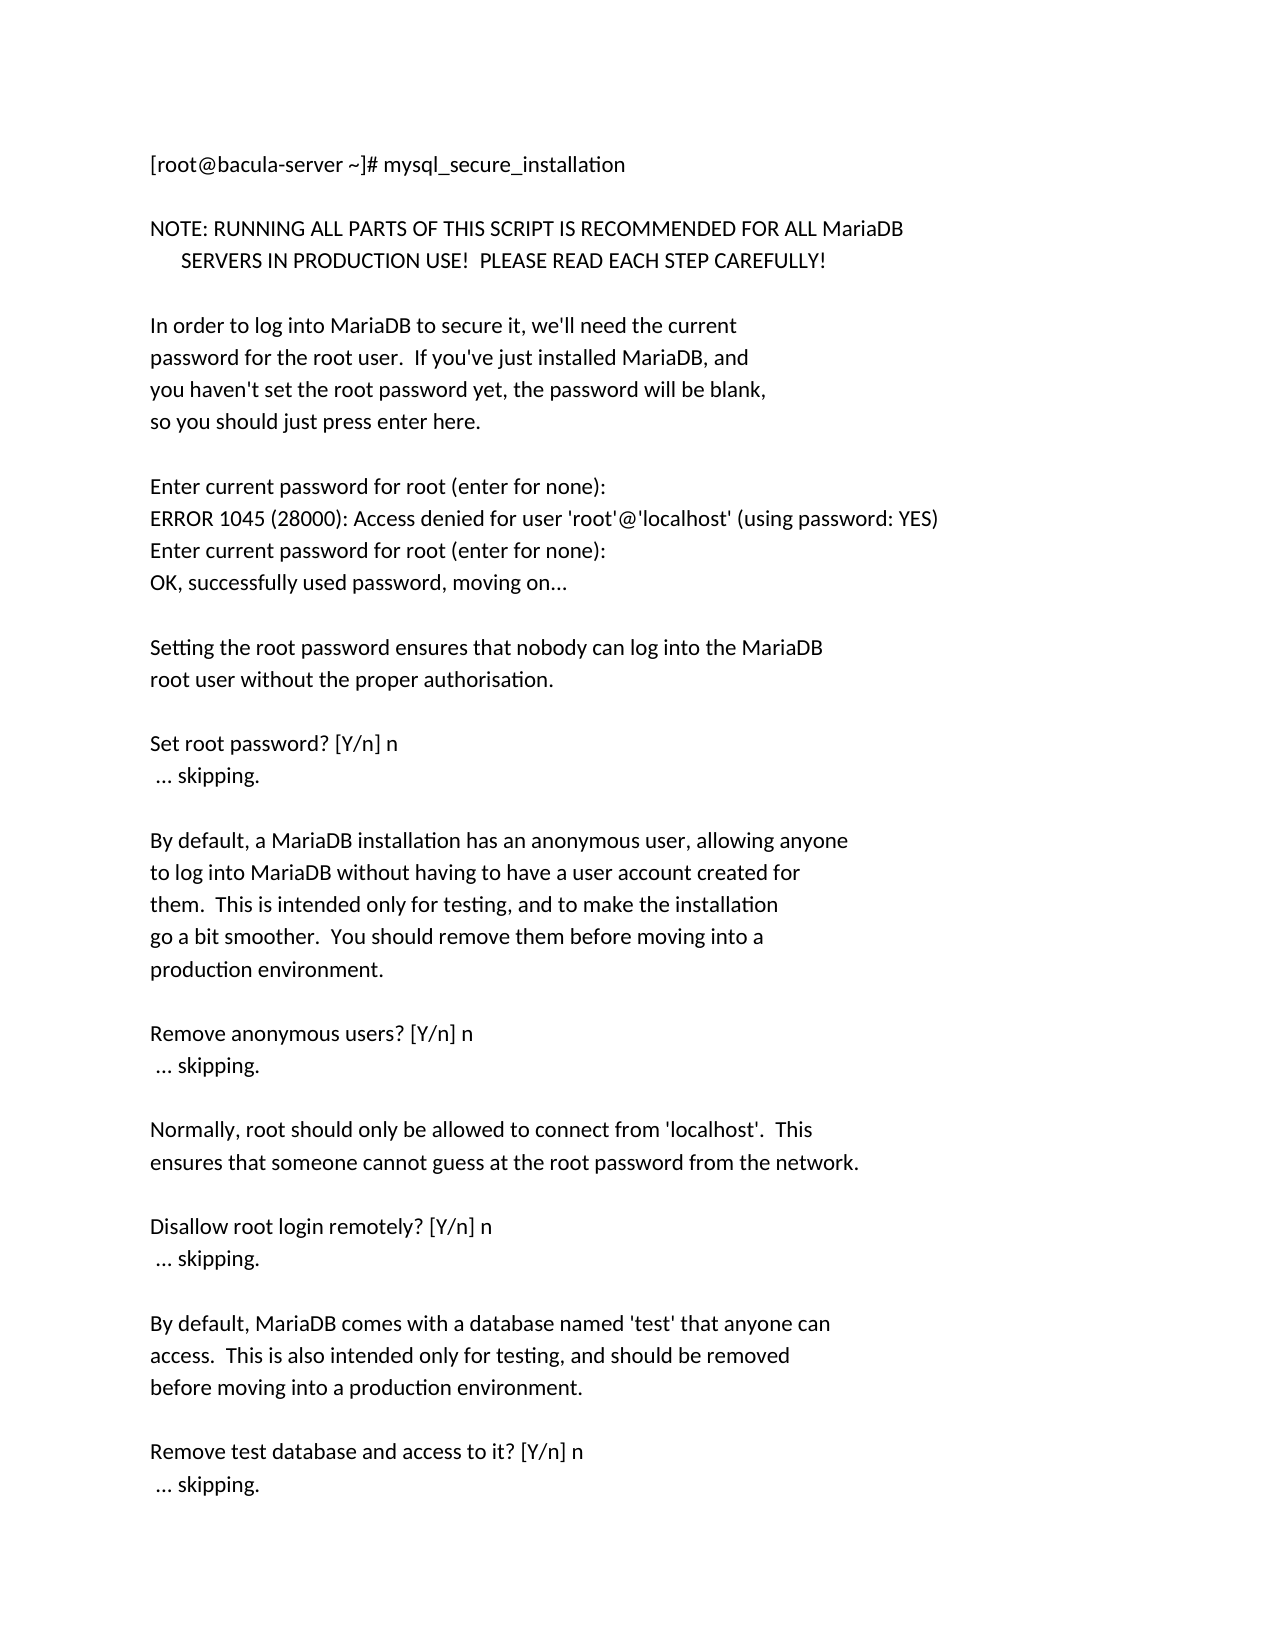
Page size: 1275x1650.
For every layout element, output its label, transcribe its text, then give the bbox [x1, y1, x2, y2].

text NOTE: RUNNING ALL PARTS OF THIS SCRIPT IS RECOMMENDED FOR ALL MariaDB [150, 214, 1125, 242]
text Set root password? [Y/n] n [150, 729, 1125, 757]
text you haven't set the root password yet, the password will be blank, [150, 375, 1125, 403]
text [root@bacula-server ~]# mysql_secure_installation [150, 150, 1125, 178]
text production environment. [150, 955, 1125, 983]
text before moving into a production environment. [150, 1373, 1125, 1401]
text Enter current password for root (enter for none): [150, 472, 1125, 500]
text Enter current password for root (enter for none): [150, 536, 1125, 564]
text SERVERS IN PRODUCTION USE! PLEASE READ EACH STEP CAREFULLY! [150, 247, 1125, 274]
text By default, a MariaDB installation has an anonymous user, allowing anyone [150, 826, 1125, 854]
text ... skipping. [150, 1244, 1125, 1272]
text go a bit smoother. You should remove them before moving into a [150, 922, 1125, 951]
text password for the root user. If you've just installed MariaDB, and [150, 343, 1125, 371]
text Disallow root login remotely? [Y/n] n [150, 1212, 1125, 1240]
text ... skipping. [150, 1051, 1125, 1079]
text ERROR 1045 (28000): Access denied for user 'root'@'localhost' (using password: YES) [150, 504, 1125, 532]
text Normally, root should only be allowed to connect from 'localhost'. This [150, 1116, 1125, 1144]
text them. This is intended only for testing, and to make the installation [150, 890, 1125, 918]
text By default, MariaDB comes with a database named 'test' that anyone can [150, 1309, 1125, 1337]
text Setting the root password ensures that nobody can log into the MariaDB [150, 633, 1125, 661]
text ... skipping. [150, 1470, 1125, 1498]
text root user without the proper authorisation. [150, 665, 1125, 693]
text In order to log into MariaDB to secure it, we'll need the current [150, 311, 1125, 339]
text so you should just press enter here. [150, 407, 1125, 436]
text Remove test database and access to it? [Y/n] n [150, 1437, 1125, 1466]
text access. This is also intended only for testing, and should be removed [150, 1341, 1125, 1369]
text ensures that someone cannot guess at the root password from the network. [150, 1148, 1125, 1176]
text Remove anonymous users? [Y/n] n [150, 1019, 1125, 1047]
text OK, successfully used password, moving on... [150, 568, 1125, 596]
text ... skipping. [150, 762, 1125, 789]
text to log into MariaDB without having to have a user account created for [150, 858, 1125, 886]
